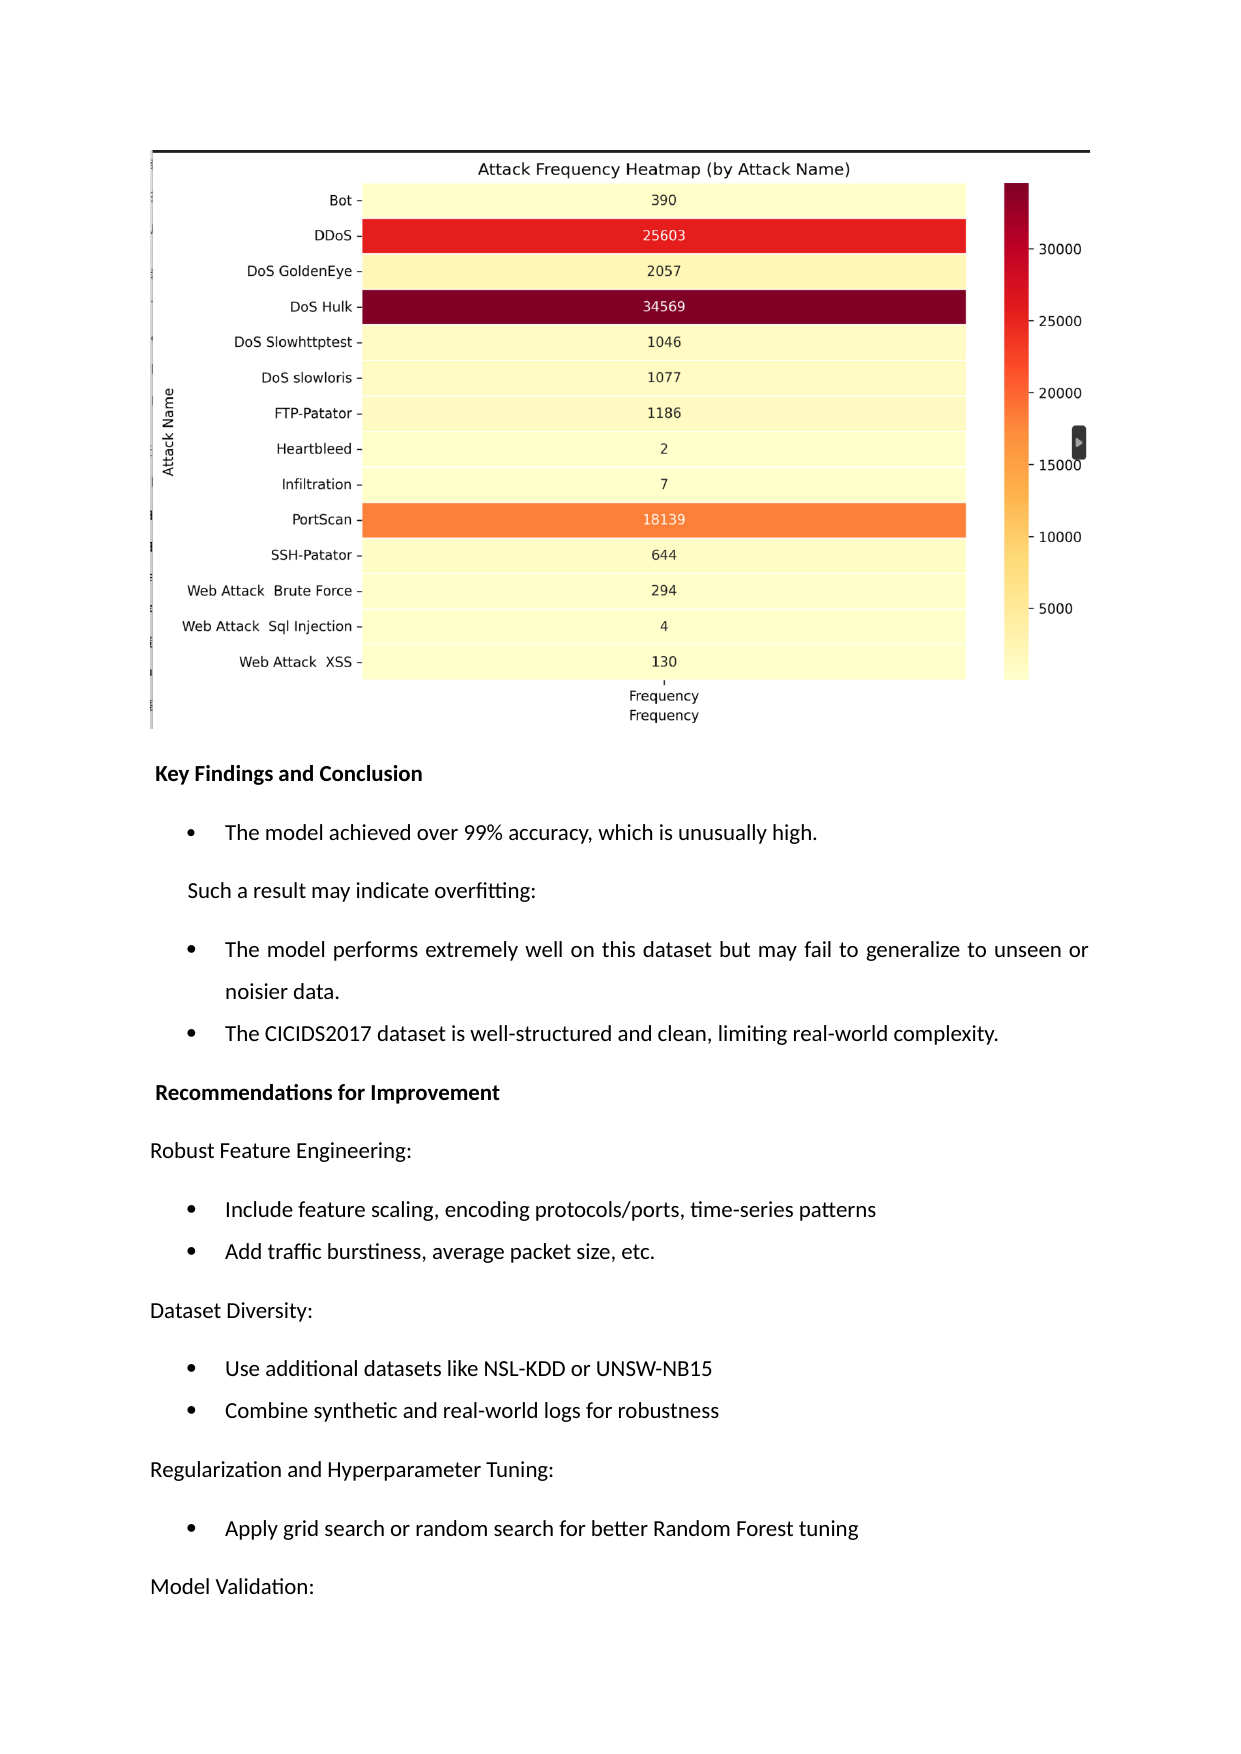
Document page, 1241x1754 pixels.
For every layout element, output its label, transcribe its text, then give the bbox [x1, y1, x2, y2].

text Key Findings and Conclusion [150, 759, 1090, 787]
list Apply grid search or random search for better Random Forest tuning [187, 1514, 1090, 1542]
list The CICIDS2017 dataset is well-structured and clean, limiting real-world complexity. [187, 1019, 1090, 1047]
list Add traffic burstiness, average packet size, etc. [187, 1237, 1090, 1265]
text Recommendations for Improvement [150, 1078, 1090, 1106]
list Combine synthetic and real-world logs for robustness [187, 1396, 1090, 1424]
list Use additional datasets like NSL-KDD or UNSW-NB15 [187, 1354, 1090, 1382]
list Include feature scaling, encoding protocols/ports, time-series patterns [187, 1195, 1090, 1223]
text Robust Feature Engineering: [150, 1137, 1090, 1164]
text Such a result may indicate overfitting: [187, 877, 1090, 905]
list The model performs extremely well on this dataset but may fail to generalize to unseen or noisier data. [187, 935, 1090, 1005]
text Regularization and Hyperparameter Tuning: [150, 1455, 1090, 1483]
text Dataset Diversity: [150, 1296, 1090, 1324]
list The model achieved over 99% accuracy, which is unusually high. [187, 818, 1090, 846]
picture [150, 150, 1091, 729]
text Model Validation: [150, 1572, 1090, 1600]
